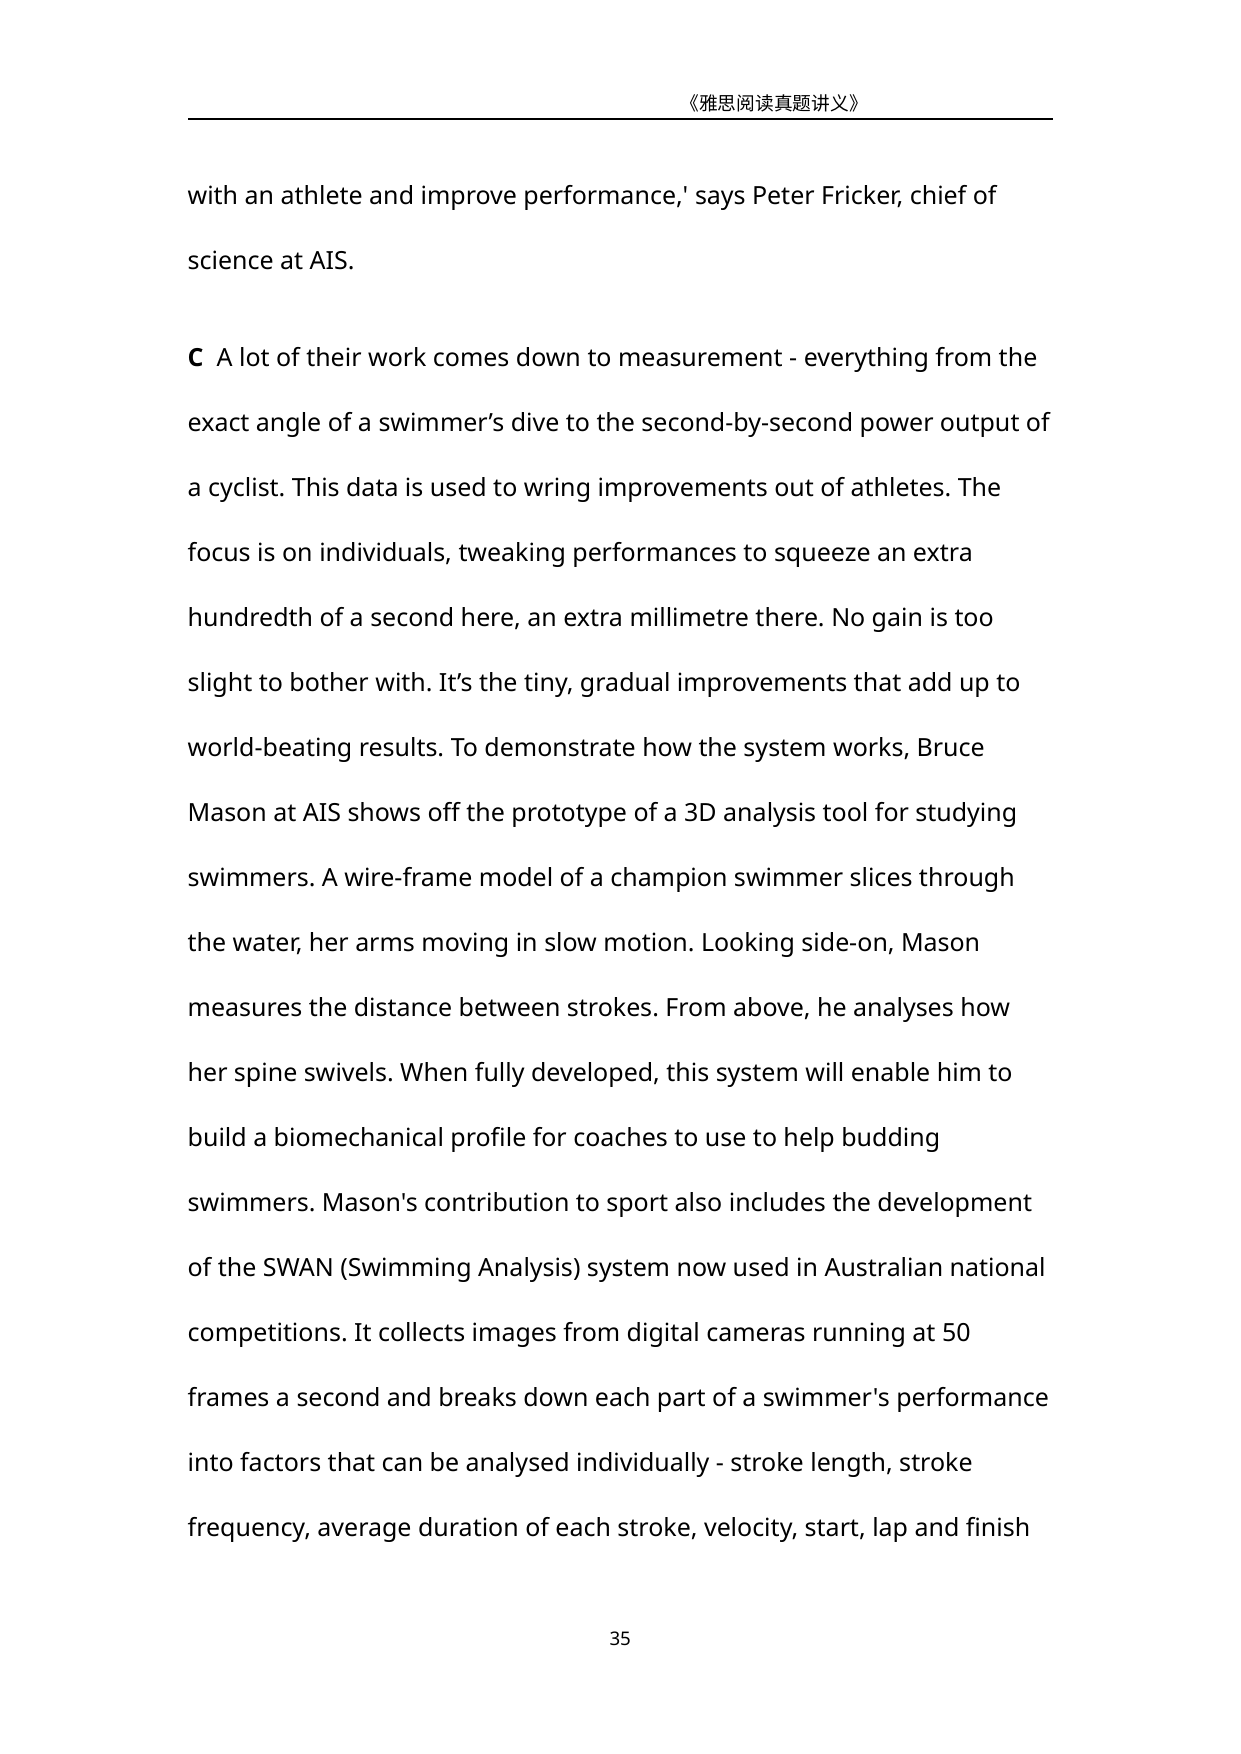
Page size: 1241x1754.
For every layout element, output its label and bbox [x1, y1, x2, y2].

text [187, 324, 1053, 1559]
text [187, 162, 1053, 292]
